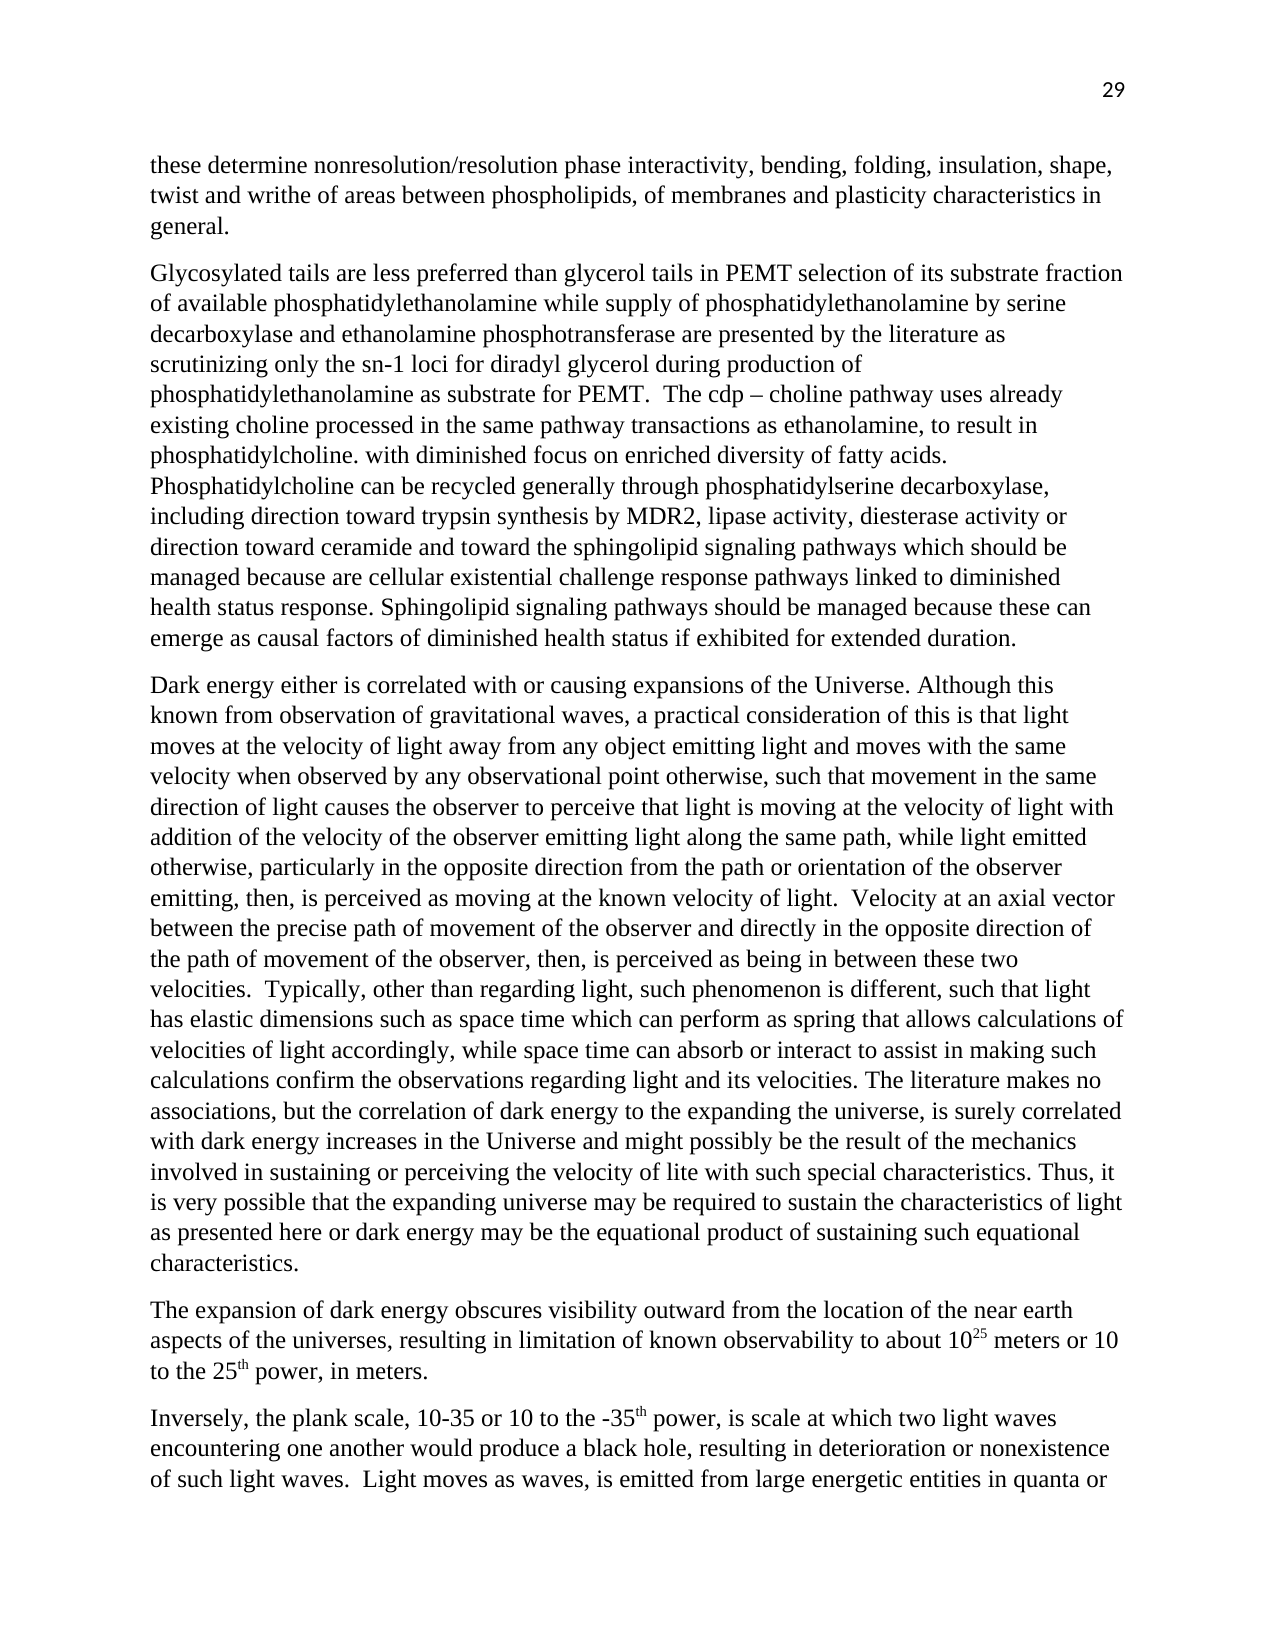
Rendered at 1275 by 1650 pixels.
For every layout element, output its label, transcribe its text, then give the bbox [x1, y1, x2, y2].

text Glycosylated tails are less preferred than glycerol tails in PEMT selection of its substrate fraction of available phosphatidylethanolamine while supply of phosphatidylethanolamine by serine decarboxylase and ethanolamine phosphotransferase are presented by the literature as scrutinizing only the sn-1 loci for diradyl glycerol during production of phosphatidylethanolamine as substrate for PEMT. The cdp – choline pathway uses already existing choline processed in the same pathway transactions as ethanolamine, to result in phosphatidylcholine. with diminished focus on enriched diversity of fatty acids. Phosphatidylcholine can be recycled generally through phosphatidylserine decarboxylase, including direction toward trypsin synthesis by MDR2, lipase activity, diesterase activity or direction toward ceramide and toward the sphingolipid signaling pathways which should be managed because are cellular existential challenge response pathways linked to diminished health status response. Sphingolipid signaling pathways should be managed because these can emerge as causal factors of diminished health status if exhibited for extended duration. [150, 258, 1125, 652]
text Dark energy either is correlated with or causing expansions of the Universe. Although this known from observation of gravitational waves, a practical consideration of this is that light moves at the velocity of light away from any object emitting light and moves with the same velocity when observed by any observational point otherwise, such that movement in the same direction of light causes the observer to perceive that light is moving at the velocity of light with addition of the velocity of the observer emitting light along the same path, while light emitted otherwise, particularly in the opposite direction from the path or orientation of the observer emitting, then, is perceived as moving at the known velocity of light. Velocity at an axial vector between the precise path of movement of the observer and directly in the opposite direction of the path of movement of the observer, then, is perceived as being in between these two velocities. Typically, other than regarding light, such phenomenon is different, such that light has elastic dimensions such as space time which can perform as spring that allows calculations of velocities of light accordingly, while space time can absorb or interact to assist in making such calculations confirm the observations regarding light and its velocities. The literature makes no associations, but the correlation of dark energy to the expanding the universe, is surely correlated with dark energy increases in the Universe and might possibly be the result of the mechanics involved in sustaining or perceiving the velocity of lite with such special characteristics. Thus, it is very possible that the expanding universe may be required to sustain the characteristics of light as presented here or dark energy may be the equational product of sustaining such equational characteristics. [150, 670, 1125, 1277]
text The expansion of dark energy obscures visibility outward from the location of the near earth aspects of the universes, resulting in limitation of known observability to about 1025 meters or 10 to the 25th power, in meters. [150, 1295, 1125, 1384]
